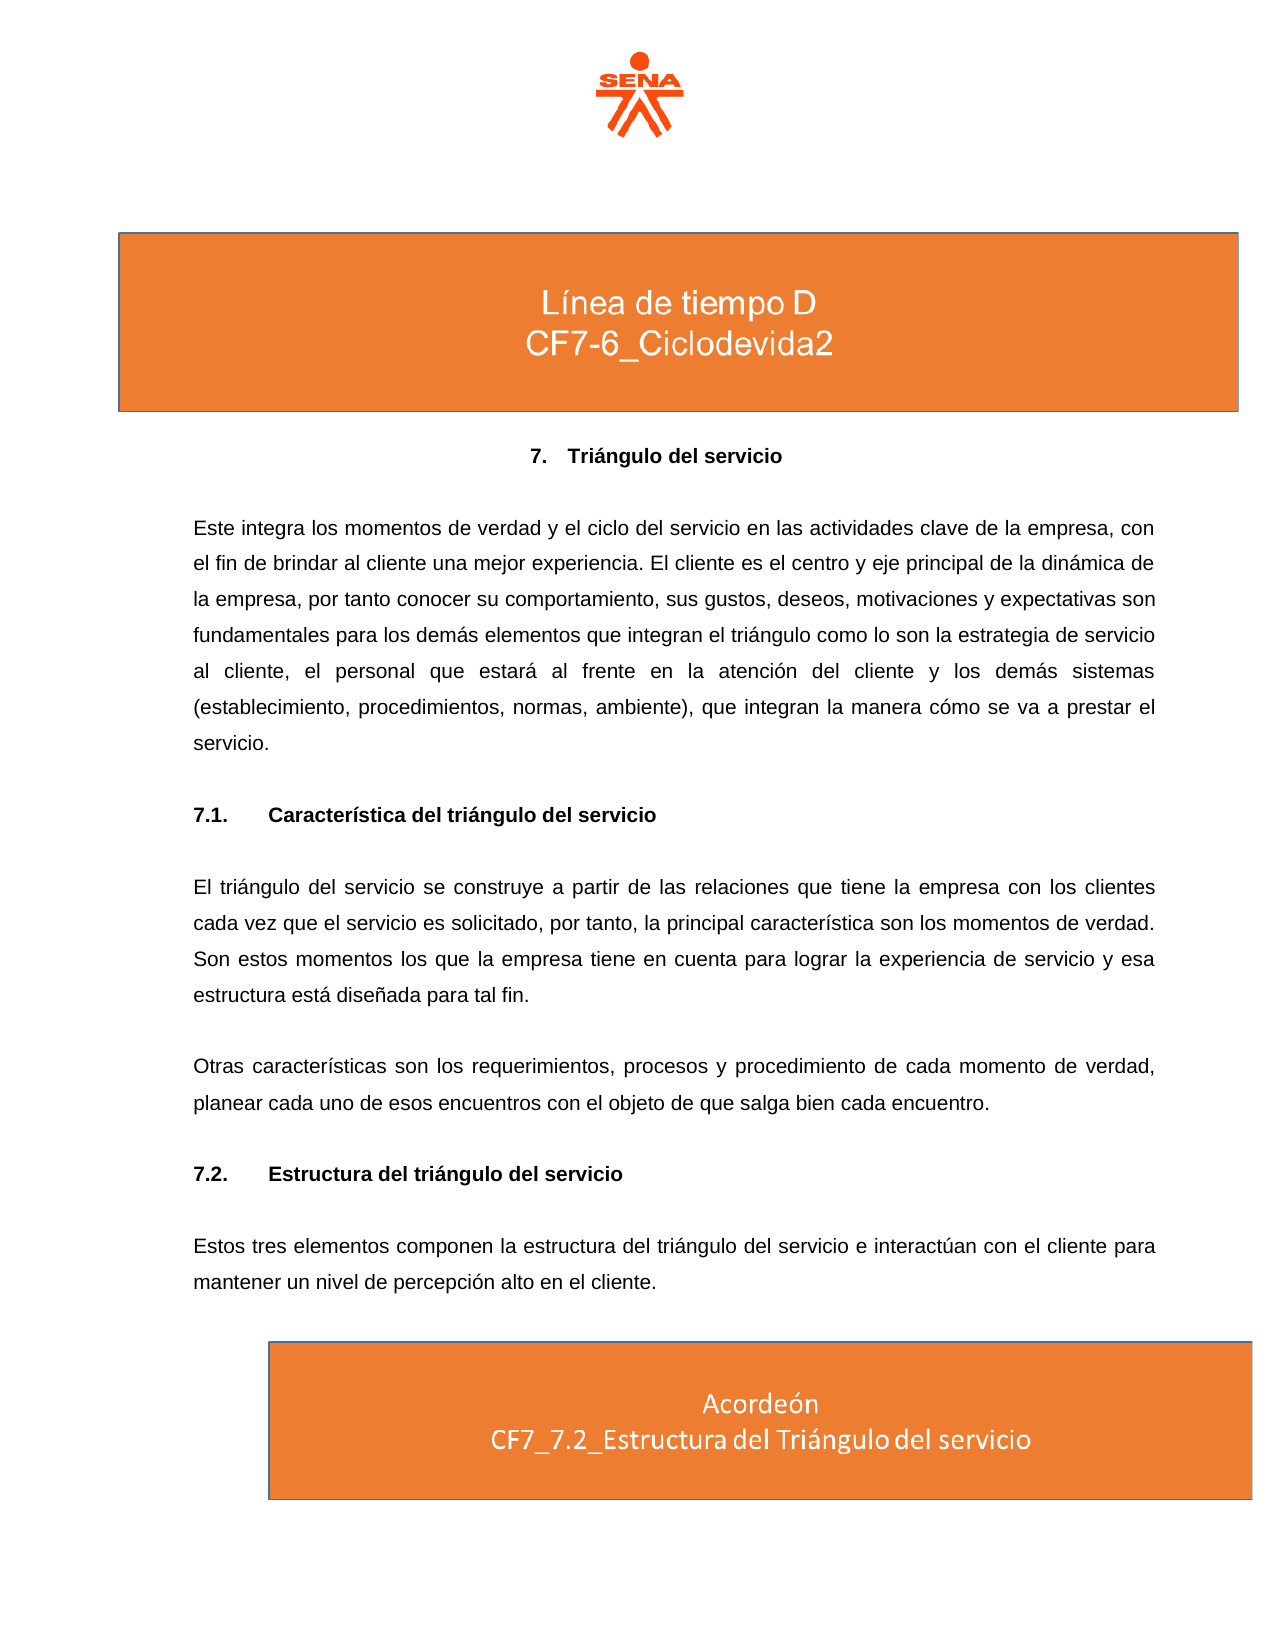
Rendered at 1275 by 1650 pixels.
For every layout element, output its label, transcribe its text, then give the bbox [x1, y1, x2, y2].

list Estructura del triángulo del servicio [193, 1162, 1157, 1186]
text Otras características son los requerimientos, procesos y procedimiento de cada momento de verdad, planear cada uno de esos encuentros con el objeto de que salga bien cada encuentro. [193, 1054, 1157, 1114]
text Este integra los momentos de verdad y el ciclo del servicio en las actividades clave de la empresa, con el fin de brindar al cliente una mejor experiencia. El cliente es el centro y eje principal de la dinámica de la empresa, por tanto conocer su comportamiento, sus gustos, deseos, motivaciones y expectativas son fundamentales para los demás elementos que integran el triángulo como lo son la estrategia de servicio al cliente, el personal que estará al frente en la atención del cliente y los demás sistemas (establecimiento, procedimientos, normas, ambiente), que integran la manera cómo se va a prestar el servicio. [193, 515, 1157, 755]
list Triángulo del servicio [156, 443, 1157, 467]
text El triángulo del servicio se construye a partir de las relaciones que tiene la empresa con los clientes cada vez que el servicio es solicitado, por tanto, la principal característica son los momentos de verdad. Son estos momentos los que la empresa tiene en cuenta para lograr la experiencia de servicio y esa estructura está diseñada para tal fin. [193, 875, 1157, 1006]
list Característica del triángulo del servicio [193, 803, 1157, 827]
text Estos tres elementos componen la estructura del triángulo del servicio e interactúan con el cliente para mantener un nivel de percepción alto en el cliente. [193, 1234, 1157, 1294]
picture [268, 1341, 1253, 1500]
picture [585, 48, 690, 142]
picture [118, 232, 1239, 412]
